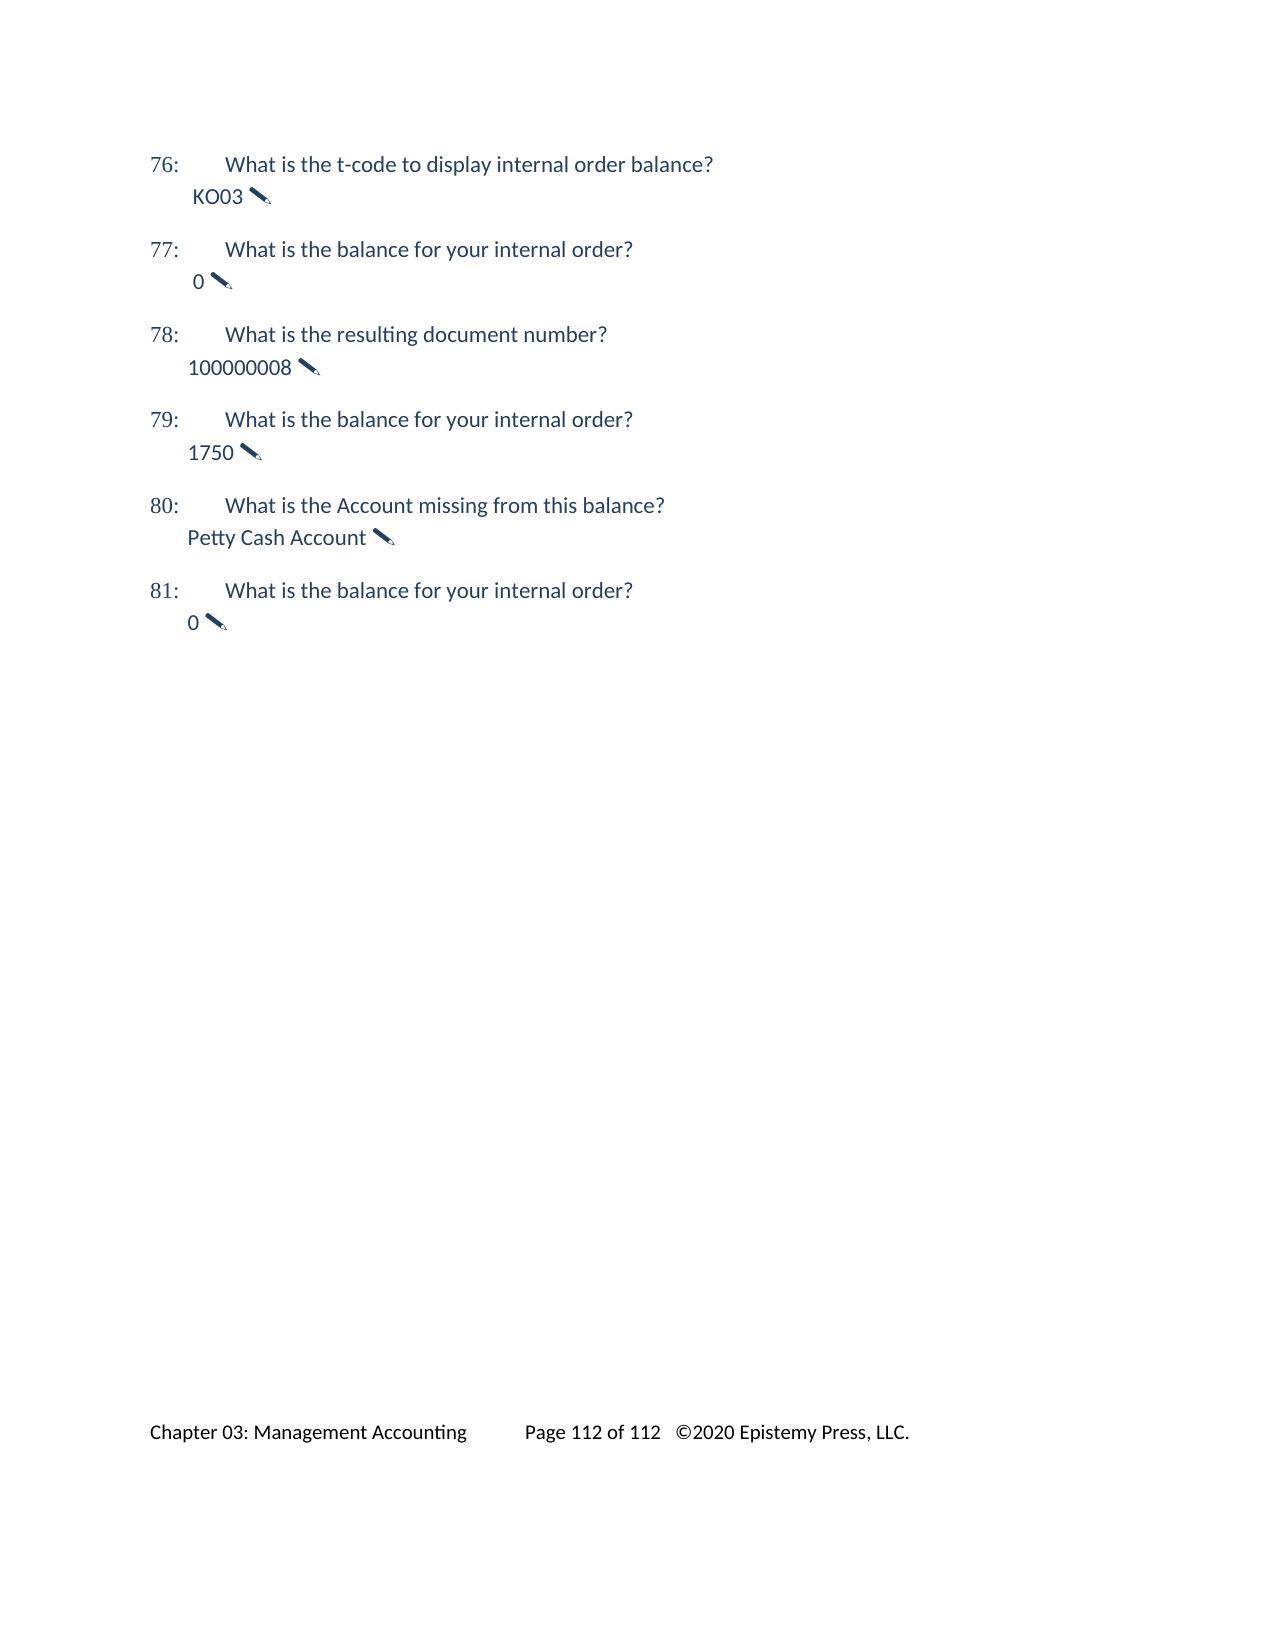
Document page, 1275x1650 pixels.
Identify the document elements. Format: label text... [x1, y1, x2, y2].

list What is the balance for your internal order? 0 [150, 235, 1125, 295]
list What is the t-code to display internal order balance? KO03 [150, 150, 1125, 210]
list What is the Account missing from this balance? Petty Cash Account [150, 491, 1125, 551]
list What is the resulting document number? 100000008 [150, 320, 1125, 381]
list What is the balance for your internal order? 0 [150, 576, 1125, 636]
list What is the balance for your internal order? 1750 [150, 406, 1125, 466]
